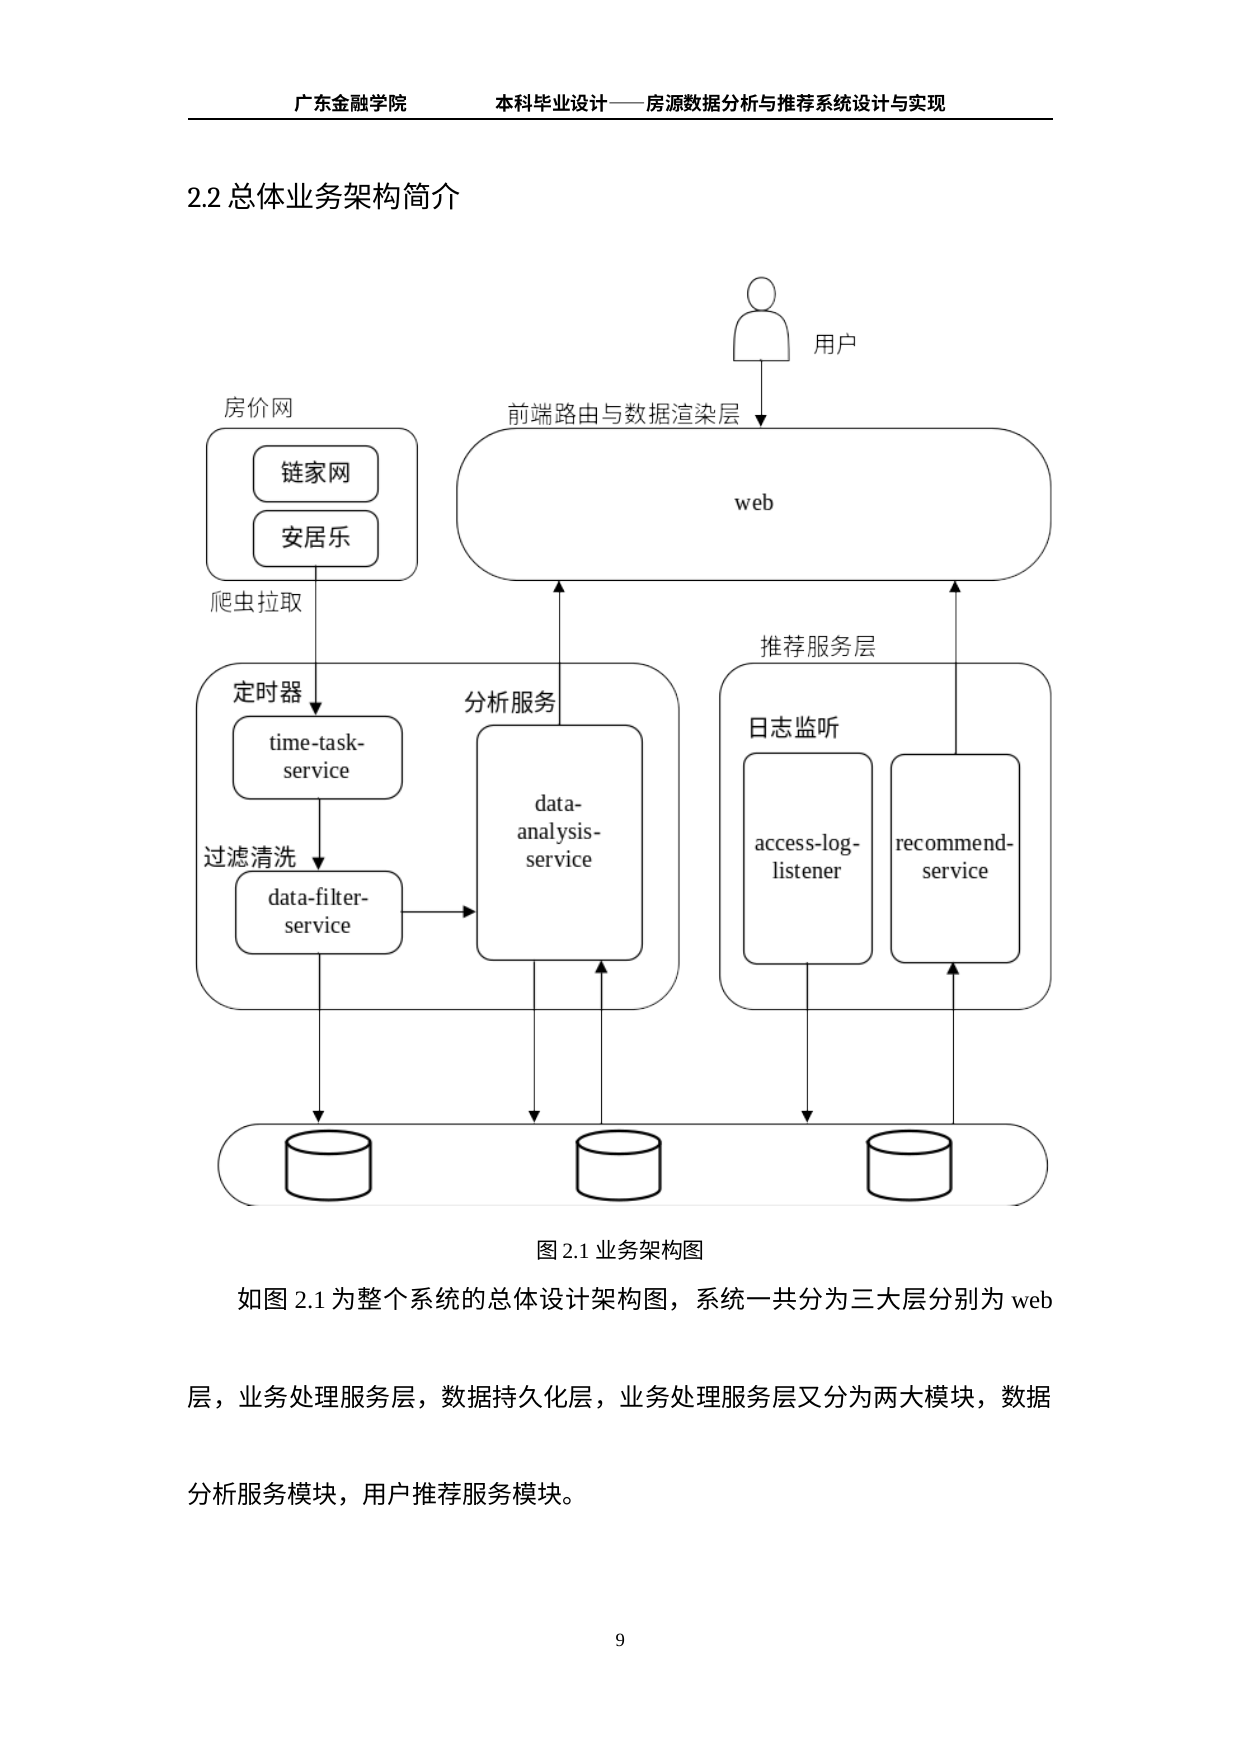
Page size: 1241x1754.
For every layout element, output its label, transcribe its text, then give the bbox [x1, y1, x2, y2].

text 2.2总体业务架构简介 [187, 162, 1053, 227]
text 图2.1 业务架构图 [187, 1233, 1053, 1265]
text 如图2.1为整个系统的总体设计架构图，系统一共分为三大层分别为web层，业务处理服务层，数据持久化层，业务处理服务层又分为两大模块，数据分析服务模块，用户推荐服务模块。 [187, 1265, 1053, 1525]
